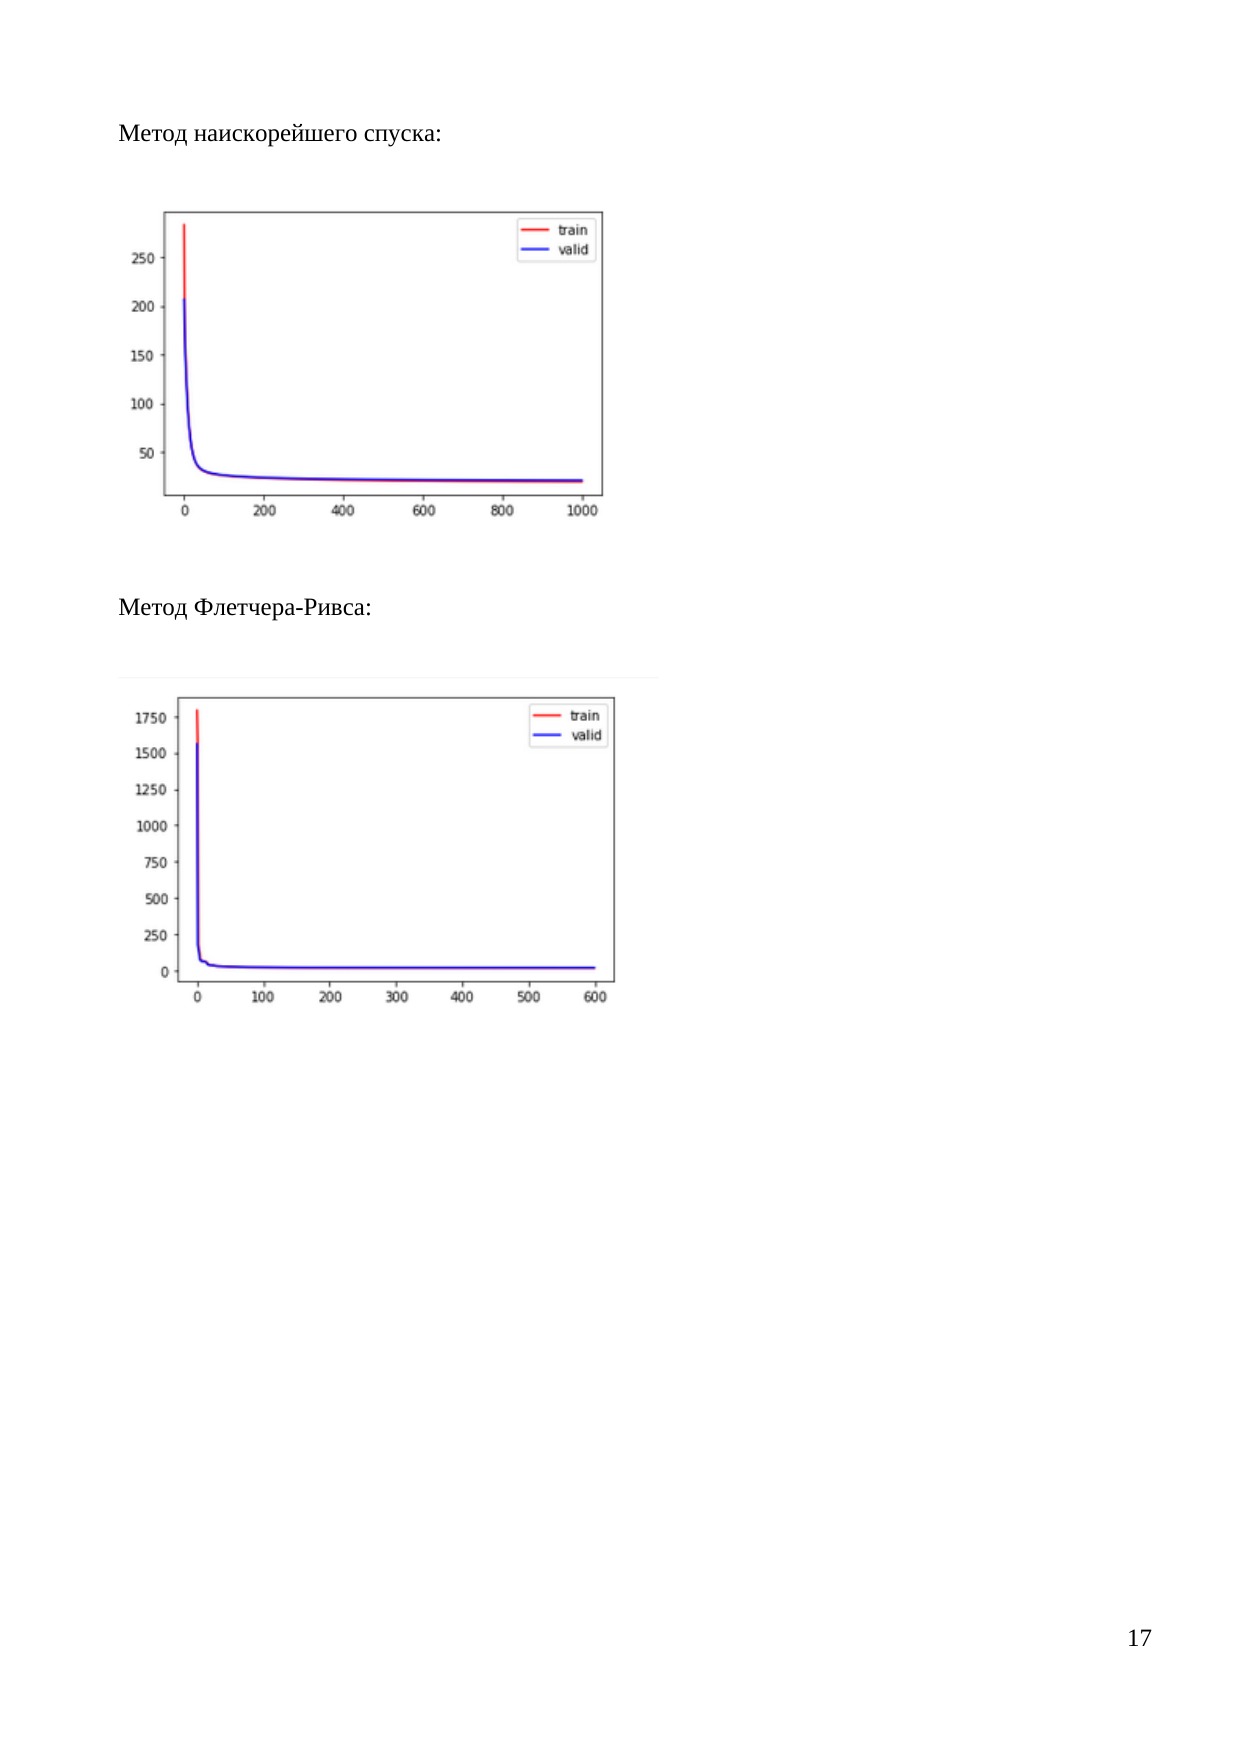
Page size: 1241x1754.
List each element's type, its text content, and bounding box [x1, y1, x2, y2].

text Метод наискорейшего спуска: [118, 118, 1152, 147]
picture [118, 204, 644, 534]
text Метод Флетчера-Ривса: [118, 592, 1152, 620]
picture [118, 677, 659, 1022]
